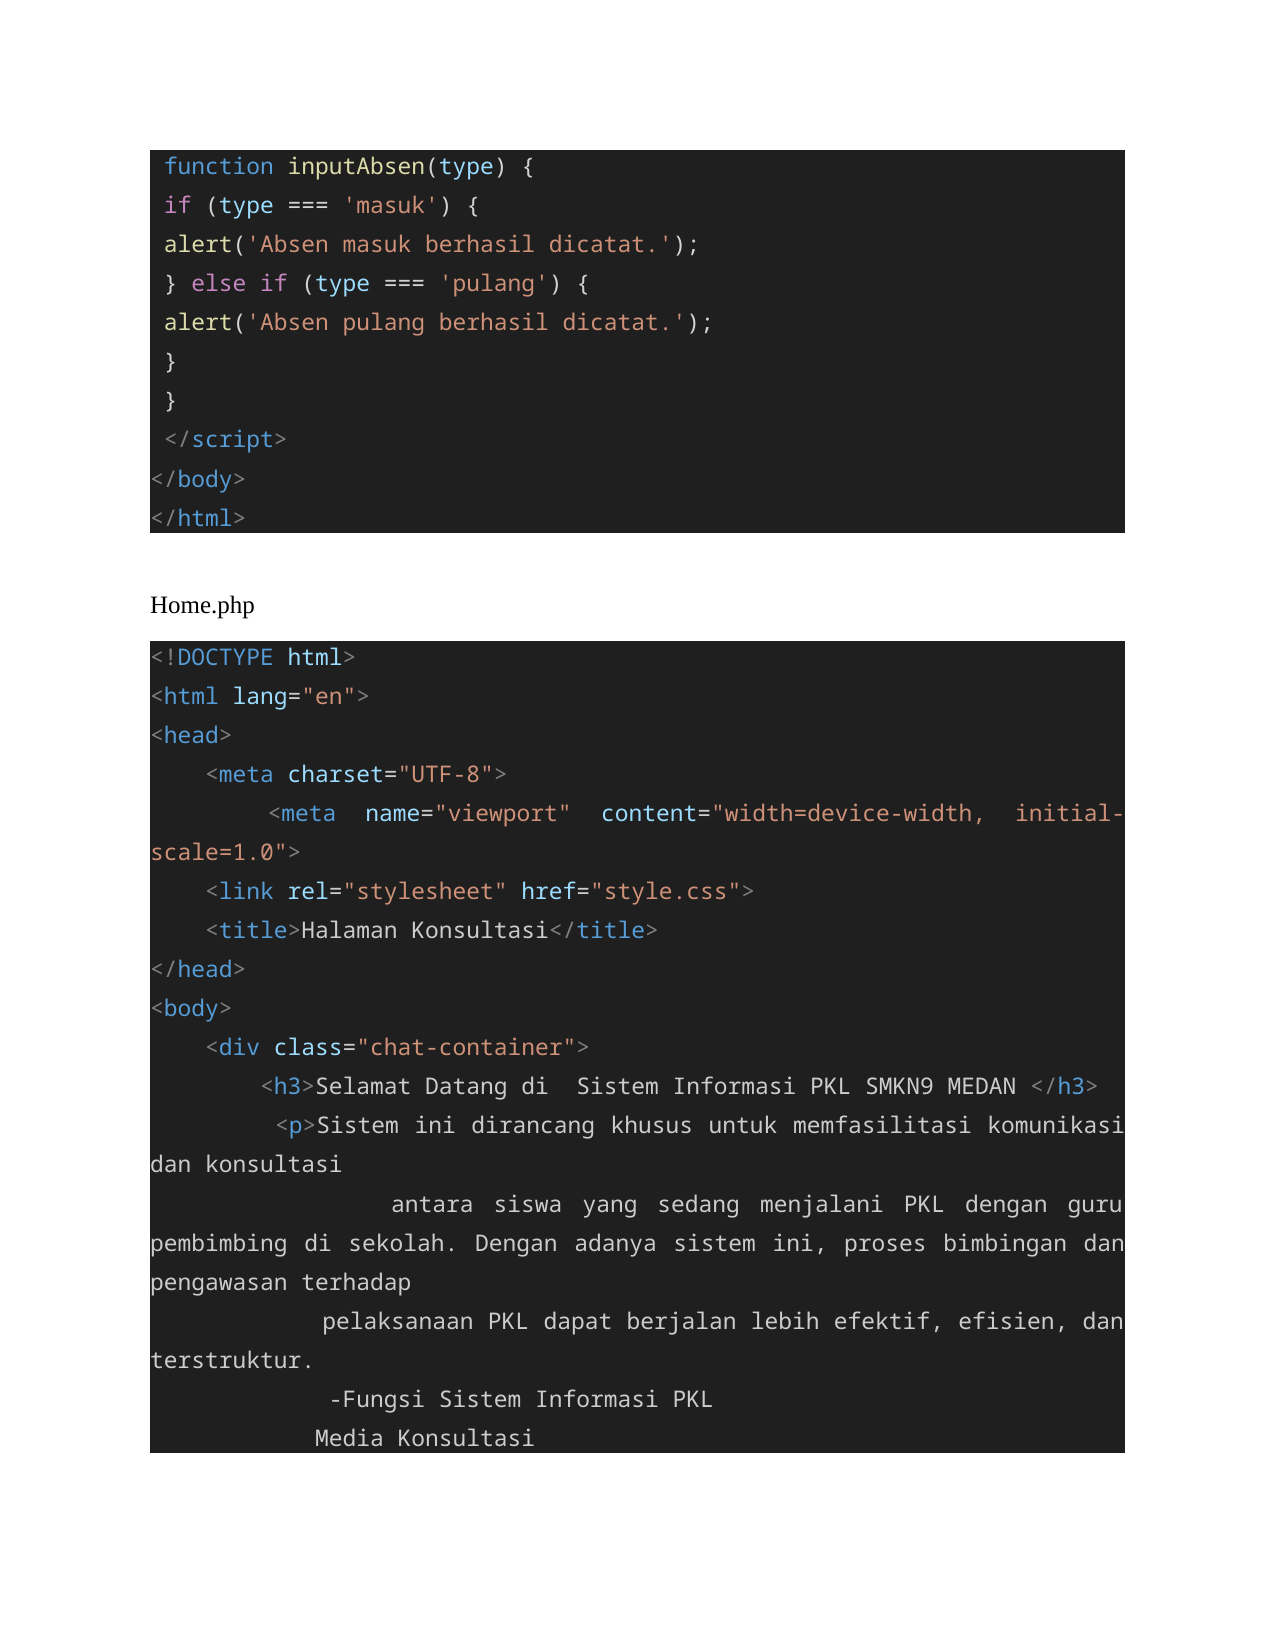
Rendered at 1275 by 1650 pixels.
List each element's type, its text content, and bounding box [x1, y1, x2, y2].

text Home.php [150, 591, 1125, 619]
text if (type === 'masuk') { [150, 189, 1125, 220]
text <!DOCTYPE html> [150, 641, 1125, 672]
text <title>Halaman Konsultasi</title> [150, 914, 1125, 945]
text </body> [150, 462, 1125, 494]
text <html lang="en"> [150, 680, 1125, 711]
text <head> [150, 719, 1125, 750]
text alert('Absen masuk berhasil dicatat.'); [150, 228, 1125, 259]
text pelaksanaan PKL dapat berjalan lebih efektif, efisien, dan terstruktur. [150, 1305, 1125, 1375]
text <h3>Selamat Datang di Sistem Informasi PKL SMKN9 MEDAN </h3> [150, 1070, 1125, 1102]
text function inputAbsen(type) { [150, 150, 1125, 181]
text } else if (type === 'pulang') { [150, 267, 1125, 298]
text } [150, 384, 1125, 416]
text </script> [150, 423, 1125, 455]
text alert('Absen pulang berhasil dicatat.'); [150, 306, 1125, 337]
text <body> [150, 992, 1125, 1023]
text Media Konsultasi [150, 1422, 1125, 1453]
text } [150, 345, 1125, 377]
text antara siswa yang sedang menjalani PKL dengan guru pembimbing di sekolah. Dengan adanya sistem ini, proses bimbingan dan pengawasan terhadap [150, 1187, 1125, 1297]
text <meta charset="UTF-8"> [150, 758, 1125, 789]
text <link rel="stylesheet" href="style.css"> [150, 875, 1125, 906]
text <p>Sistem ini dirancang khusus untuk memfasilitasi komunikasi dan konsultasi [150, 1109, 1125, 1180]
text </html> [150, 502, 1125, 533]
text </head> [150, 953, 1125, 984]
text <meta name="viewport" content="width=device-width, initial-scale=1.0"> [150, 797, 1125, 867]
text <div class="chat-container"> [150, 1031, 1125, 1062]
text -Fungsi Sistem Informasi PKL [150, 1383, 1125, 1414]
